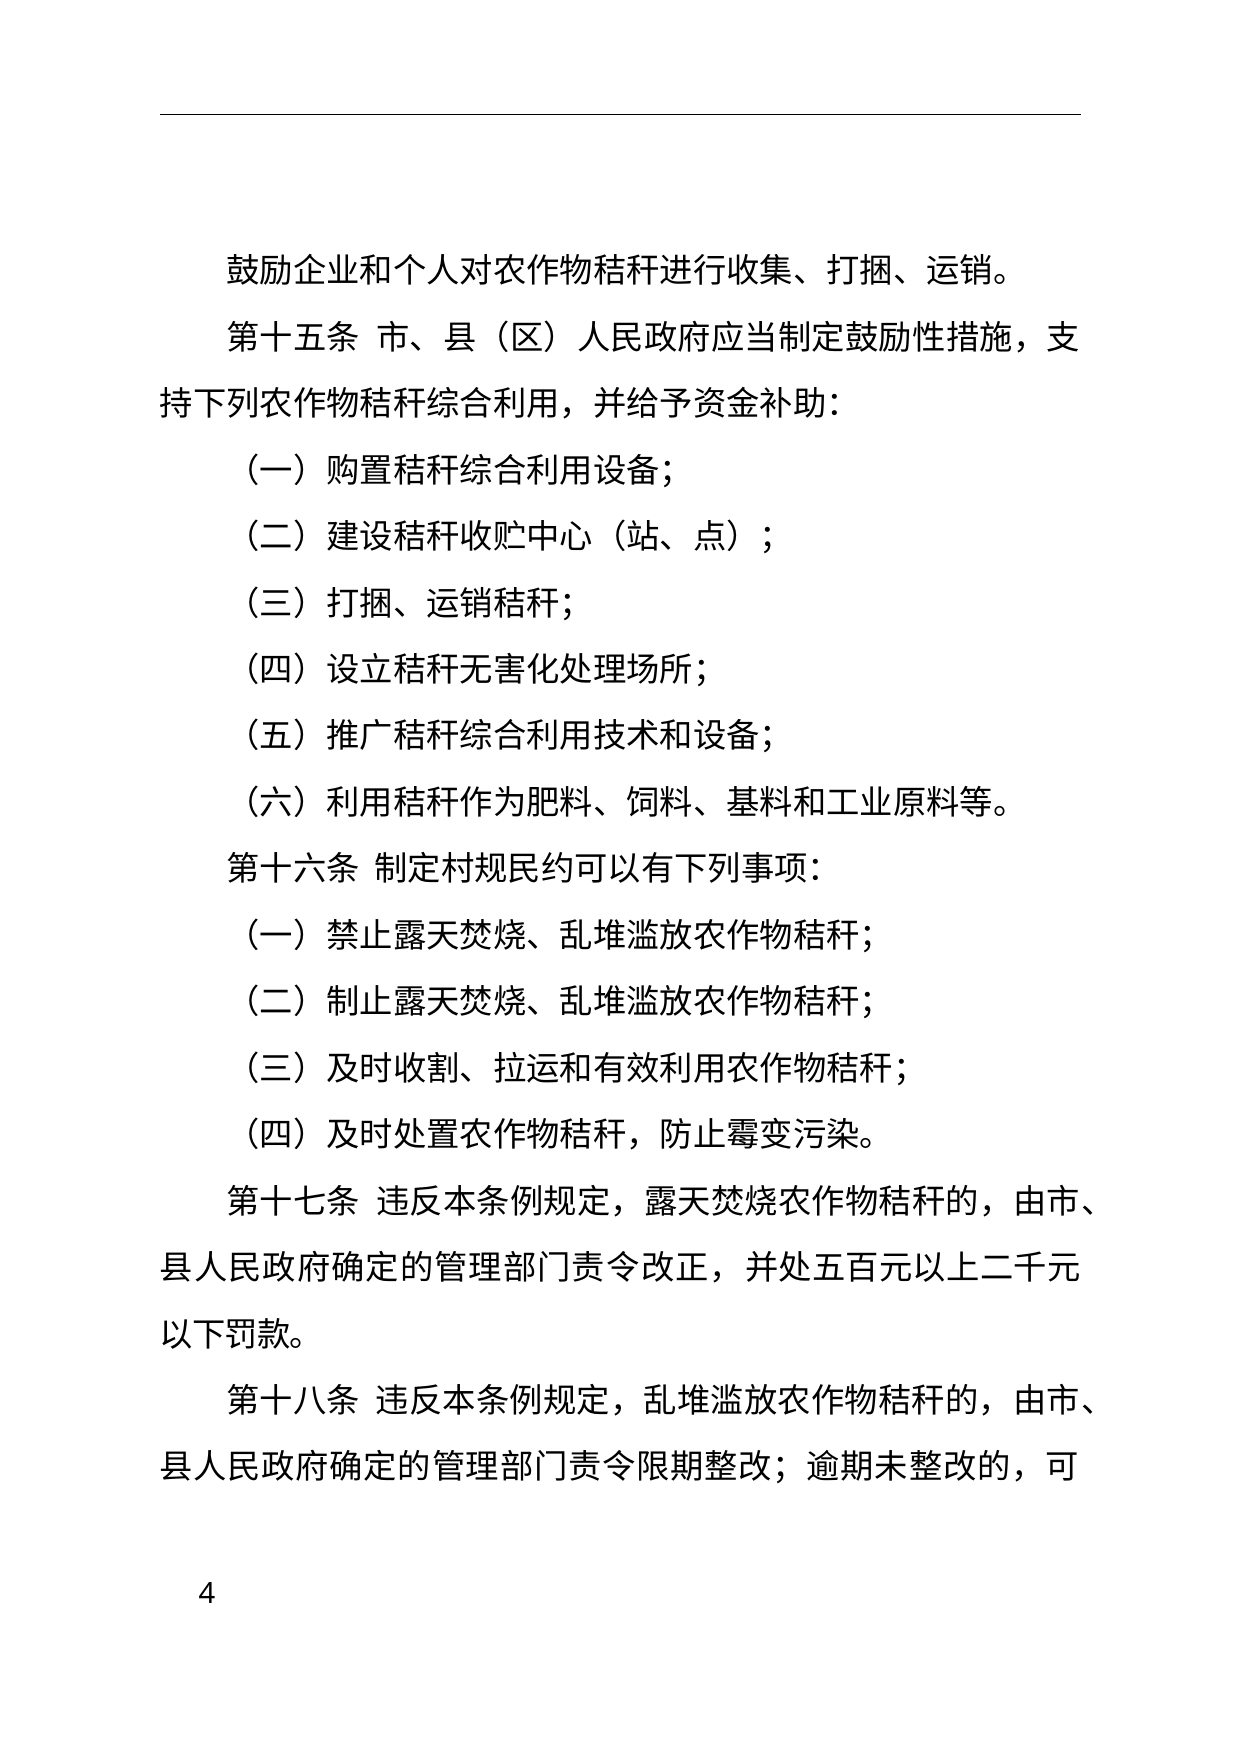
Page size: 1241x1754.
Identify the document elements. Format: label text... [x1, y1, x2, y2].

text （二）制止露天焚烧、乱堆滥放农作物秸秆； [159, 966, 1081, 1032]
text （一）购置秸秆综合利用设备； [159, 434, 1081, 501]
text （二）建设秸秆收贮中心（站、点）； [159, 501, 1081, 567]
text 鼓励企业和个人对农作物秸秆进行收集、打捆、运销。 [159, 235, 1081, 301]
text （一）禁止露天焚烧、乱堆滥放农作物秸秆； [159, 899, 1081, 966]
text （五）推广秸秆综合利用技术和设备； [159, 700, 1081, 767]
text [159, 1365, 1081, 1498]
text 第十七条 违反本条例规定，露天焚烧农作物秸秆的，由市、县人民政府确定的管理部门责令改正，并处五百元以上二千元以下罚款。 [159, 1165, 1081, 1365]
text （四）设立秸秆无害化处理场所； [159, 634, 1081, 700]
text （四）及时处置农作物秸秆，防止霉变污染。 [159, 1099, 1081, 1165]
text （六）利用秸秆作为肥料、饲料、基料和工业原料等。 [159, 767, 1081, 833]
text （三）打捆、运销秸秆； [159, 567, 1081, 634]
text 第十六条 制定村规民约可以有下列事项： [159, 833, 1081, 899]
text 第十五条 市、县（区）人民政府应当制定鼓励性措施，支持下列农作物秸秆综合利用，并给予资金补助： [159, 301, 1081, 434]
text （三）及时收割、拉运和有效利用农作物秸秆； [159, 1032, 1081, 1099]
